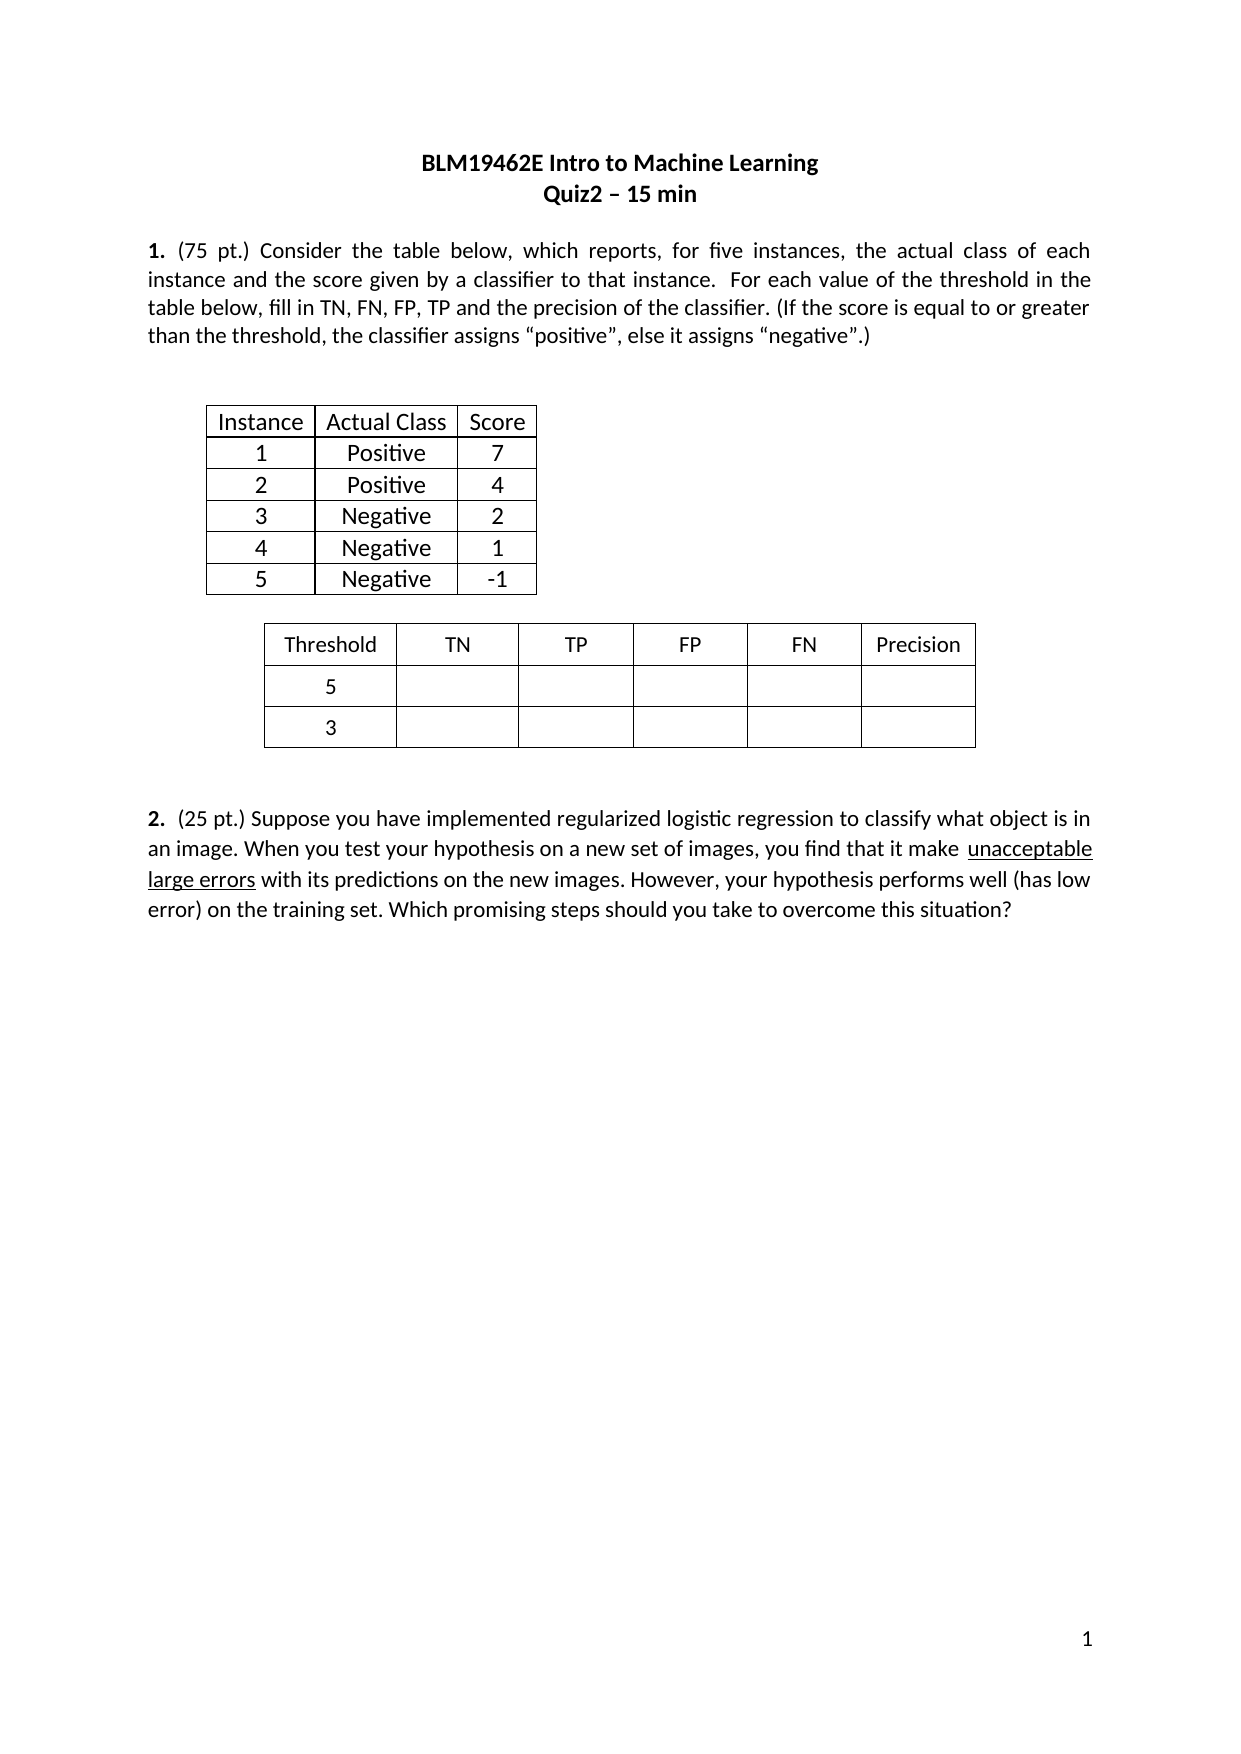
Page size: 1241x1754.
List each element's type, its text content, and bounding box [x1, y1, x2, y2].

table_cell [397, 707, 518, 747]
table_cell 4 [458, 469, 536, 499]
list (25 pt.) Suppose you have implemented regularized logistic regression to classify what object is in an image. When you test your hypothesis on a new set of images, you find that it make unacceptable large errors with its predictions on the new images. However, your hypothesis performs well (has low error) on the training set. Which promising steps should you take to overcome this situation? [148, 804, 1093, 923]
table_cell Negative [316, 564, 457, 594]
table_cell [519, 666, 633, 706]
text BLM19462E Intro to Machine Learning [148, 148, 1093, 178]
table_cell -1 [458, 564, 536, 594]
table_cell 1 [207, 438, 314, 468]
table_header Threshold [265, 624, 396, 664]
table_cell [748, 707, 861, 747]
table_header FP [634, 624, 747, 664]
table_cell 5 [265, 666, 396, 706]
table_cell [862, 707, 975, 747]
table_header Actual Class [316, 406, 457, 436]
table_cell Positive [316, 438, 457, 468]
table_header Instance [207, 406, 314, 436]
table_cell 2 [207, 469, 314, 499]
table_cell 5 [207, 564, 314, 594]
table_header Precision [862, 624, 975, 664]
table_cell [862, 666, 975, 706]
table_cell 1 [458, 532, 536, 563]
table_header TP [519, 624, 633, 664]
table_cell Positive [316, 469, 457, 499]
table_cell 4 [207, 532, 314, 563]
table_cell 7 [458, 438, 536, 468]
table_cell 3 [265, 707, 396, 747]
table_cell 2 [458, 501, 536, 531]
table_header Score [458, 406, 536, 436]
table_header FN [748, 624, 861, 664]
table_cell 3 [207, 501, 314, 531]
table_cell [519, 707, 633, 747]
table_cell [634, 666, 747, 706]
list (75 pt.) Consider the table below, which reports, for five instances, the actual class of each instance and the score given by a classifier to that instance. For each value of the threshold in the table below, fill in TN, FN, FP, TP and the precision of the classifier. (If the score is equal to or greater than the threshold, the classifier assigns “positive”, else it assigns “negative”.) [148, 237, 1093, 349]
table_cell Negative [316, 532, 457, 563]
table_cell Negative [316, 501, 457, 531]
table_cell [634, 707, 747, 747]
table_cell [748, 666, 861, 706]
table_cell [397, 666, 518, 706]
text Quiz2 – 15 min [148, 178, 1093, 209]
table_header TN [397, 624, 518, 664]
